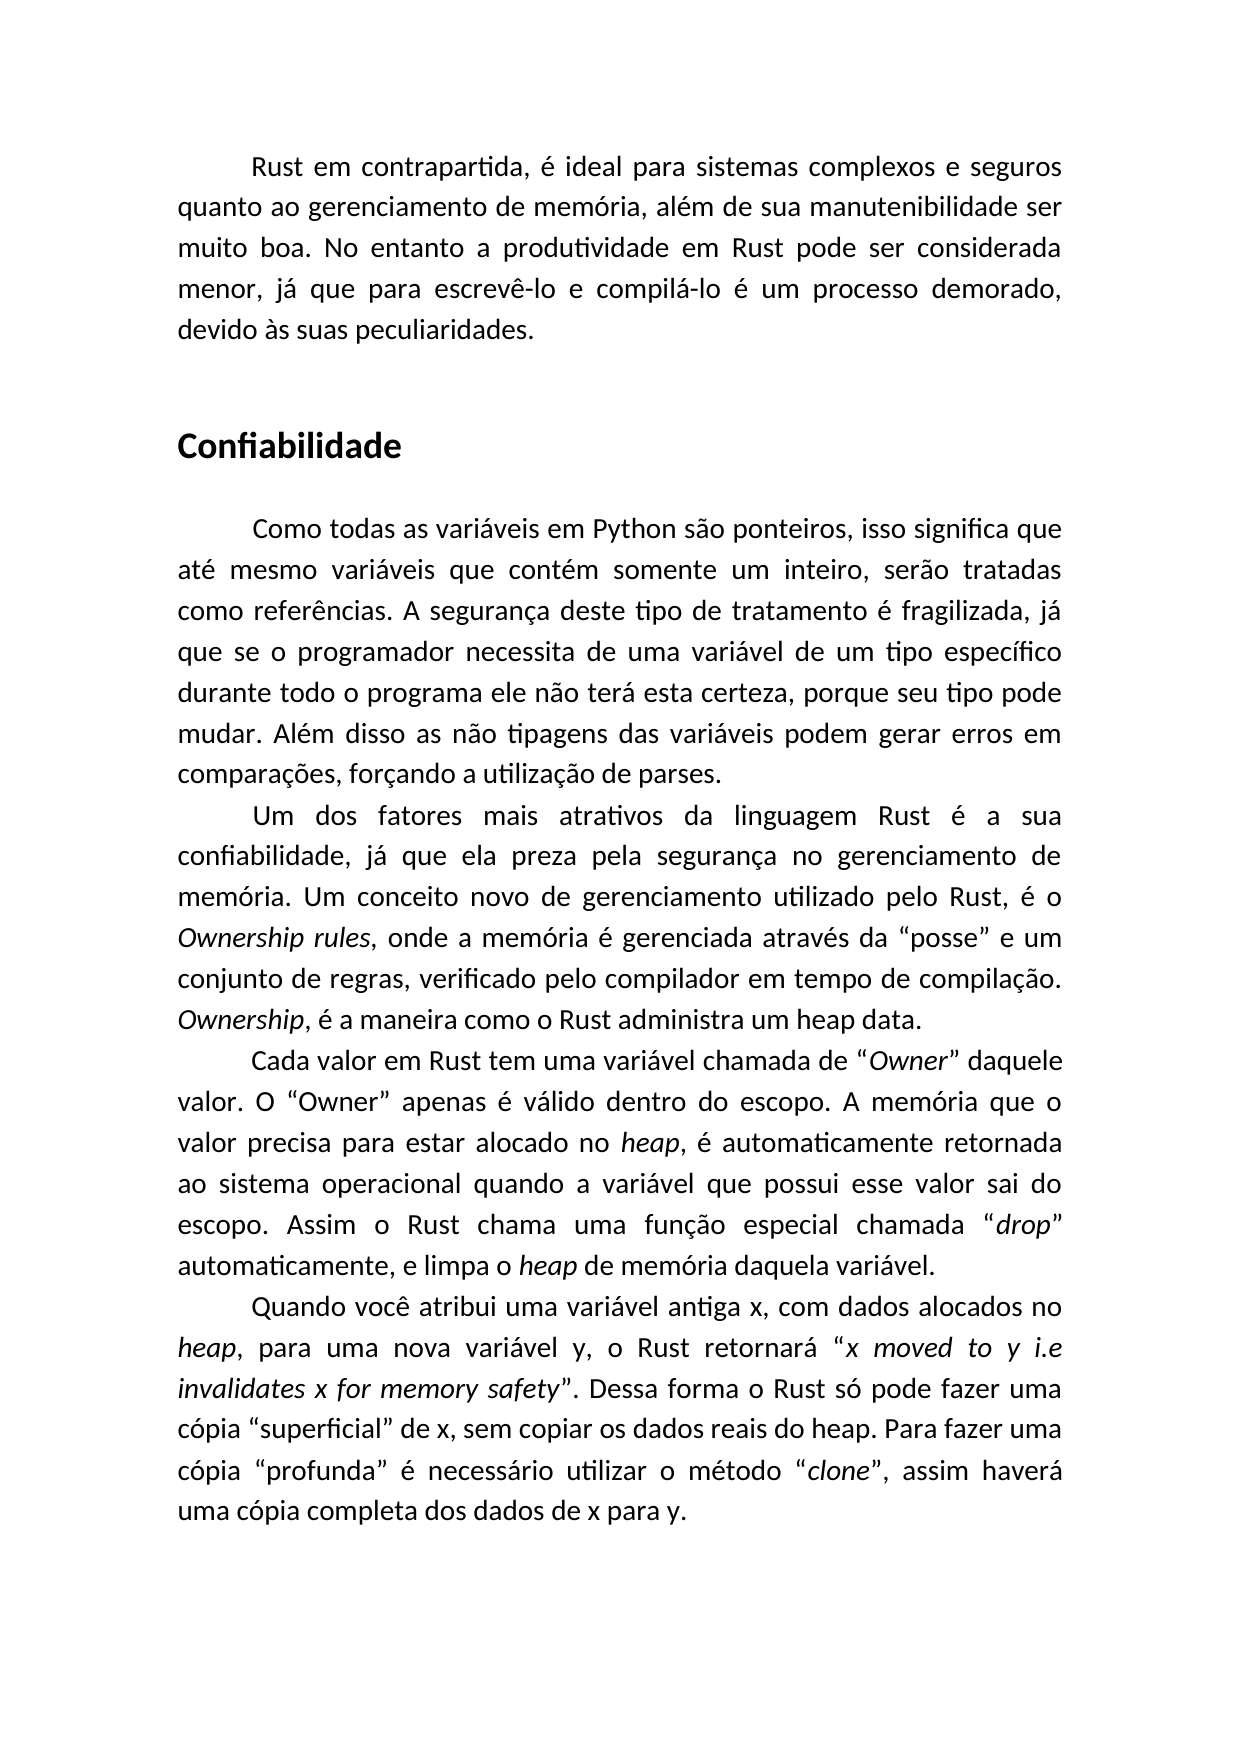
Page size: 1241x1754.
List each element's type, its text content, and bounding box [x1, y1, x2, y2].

text Quando você atribui uma variável antiga x, com dados alocados no heap, para uma nova variável y, o Rust retornará “x moved to y i.e invalidates x for memory safety”. Dessa forma o Rust só pode fazer uma cópia “superficial” de x, sem copiar os dados reais do heap. Para fazer uma cópia “profunda” é necessário utilizar o método “clone”, assim haverá uma cópia completa dos dados de x para y. [177, 1288, 1063, 1528]
text Um dos fatores mais atrativos da linguagem Rust é a sua confiabilidade, já que ela preza pela segurança no gerenciamento de memória. Um conceito novo de gerenciamento utilizado pelo Rust, é o Ownership rules, onde a memória é gerenciada através da “posse” e um conjunto de regras, verificado pelo compilador em tempo de compilação. Ownership, é a maneira como o Rust administra um heap data. [177, 797, 1063, 1037]
text Rust em contrapartida, é ideal para sistemas complexos e seguros quanto ao gerenciamento de memória, além de sua manutenibilidade ser muito boa. No entanto a produtividade em Rust pode ser considerada menor, já que para escrevê-lo e compilá-lo é um processo demorado, devido às suas peculiaridades. [177, 148, 1063, 347]
text Confiabilidade [177, 422, 1063, 468]
text Como todas as variáveis em Python são ponteiros, isso significa que até mesmo variáveis que contém somente um inteiro, serão tratadas como referências. A segurança deste tipo de tratamento é fragilizada, já que se o programador necessita de uma variável de um tipo específico durante todo o programa ele não terá esta certeza, porque seu tipo pode mudar. Além disso as não tipagens das variáveis podem gerar erros em comparações, forçando a utilização de parses. [177, 510, 1063, 791]
text Cada valor em Rust tem uma variável chamada de “Owner” daquele valor. O “Owner” apenas é válido dentro do escopo. A memória que o valor precisa para estar alocado no heap, é automaticamente retornada ao sistema operacional quando a variável que possui esse valor sai do escopo. Assim o Rust chama uma função especial chamada “drop” automaticamente, e limpa o heap de memória daquela variável. [177, 1042, 1063, 1282]
